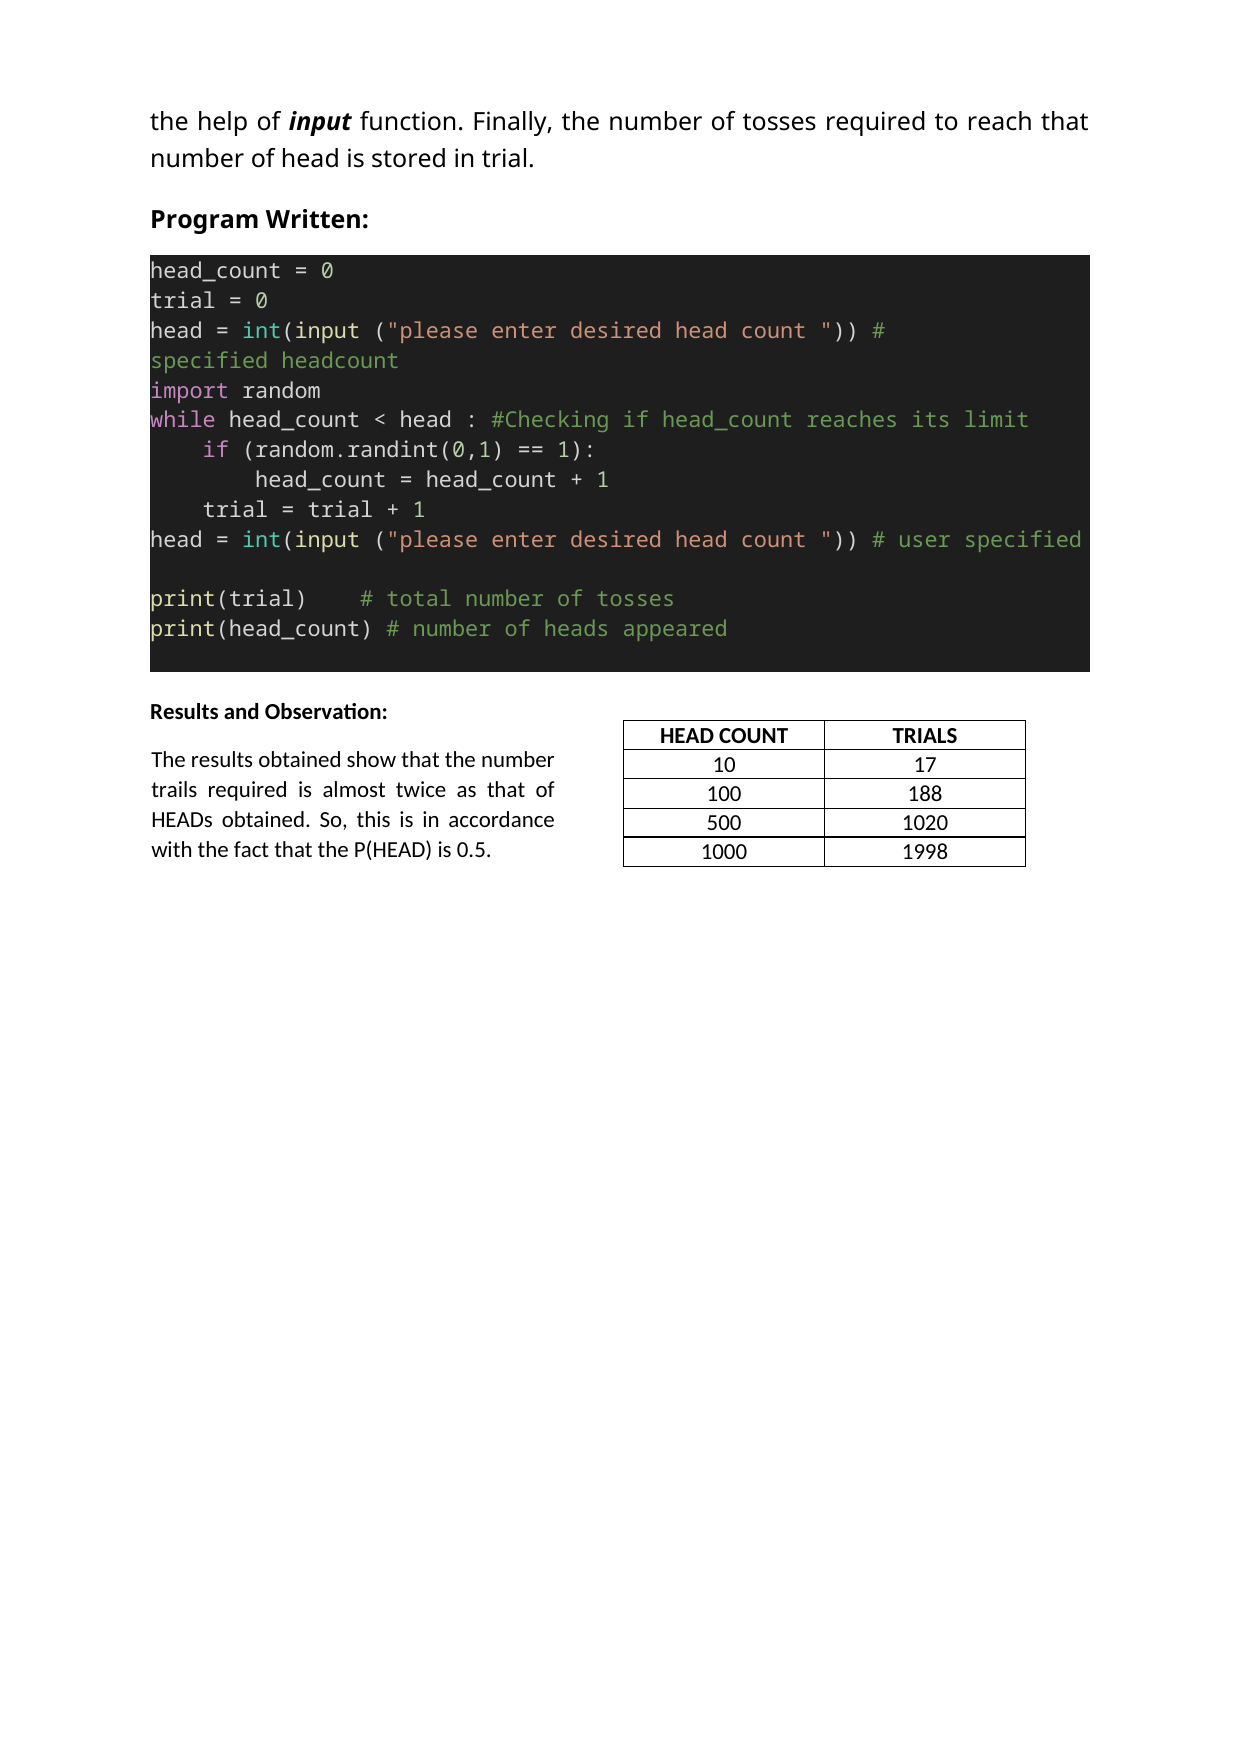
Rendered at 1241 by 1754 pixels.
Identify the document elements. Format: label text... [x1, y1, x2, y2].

text while head_count < head : #Checking if head_count reaches its limit [150, 404, 1090, 434]
text head = int(input ("please enter desired head count ")) # specified headcount [150, 315, 1090, 374]
text if (random.randint(0,1) == 1): [150, 434, 1090, 464]
text Results and Observation: [150, 697, 1090, 726]
text import random [150, 374, 1090, 404]
text trial = 0 [150, 285, 1090, 315]
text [150, 103, 1090, 174]
text Program Written: [150, 202, 1090, 236]
text head_count = 0 [150, 255, 1090, 285]
text print(head_count) # number of heads appeared [150, 613, 1090, 643]
text print(trial) # total number of tosses [150, 583, 1090, 613]
text head_count = head_count + 1 [150, 464, 1090, 494]
text head = int(input ("please enter desired head count ")) # user specified [150, 523, 1090, 553]
text trial = trial + 1 [150, 494, 1090, 523]
